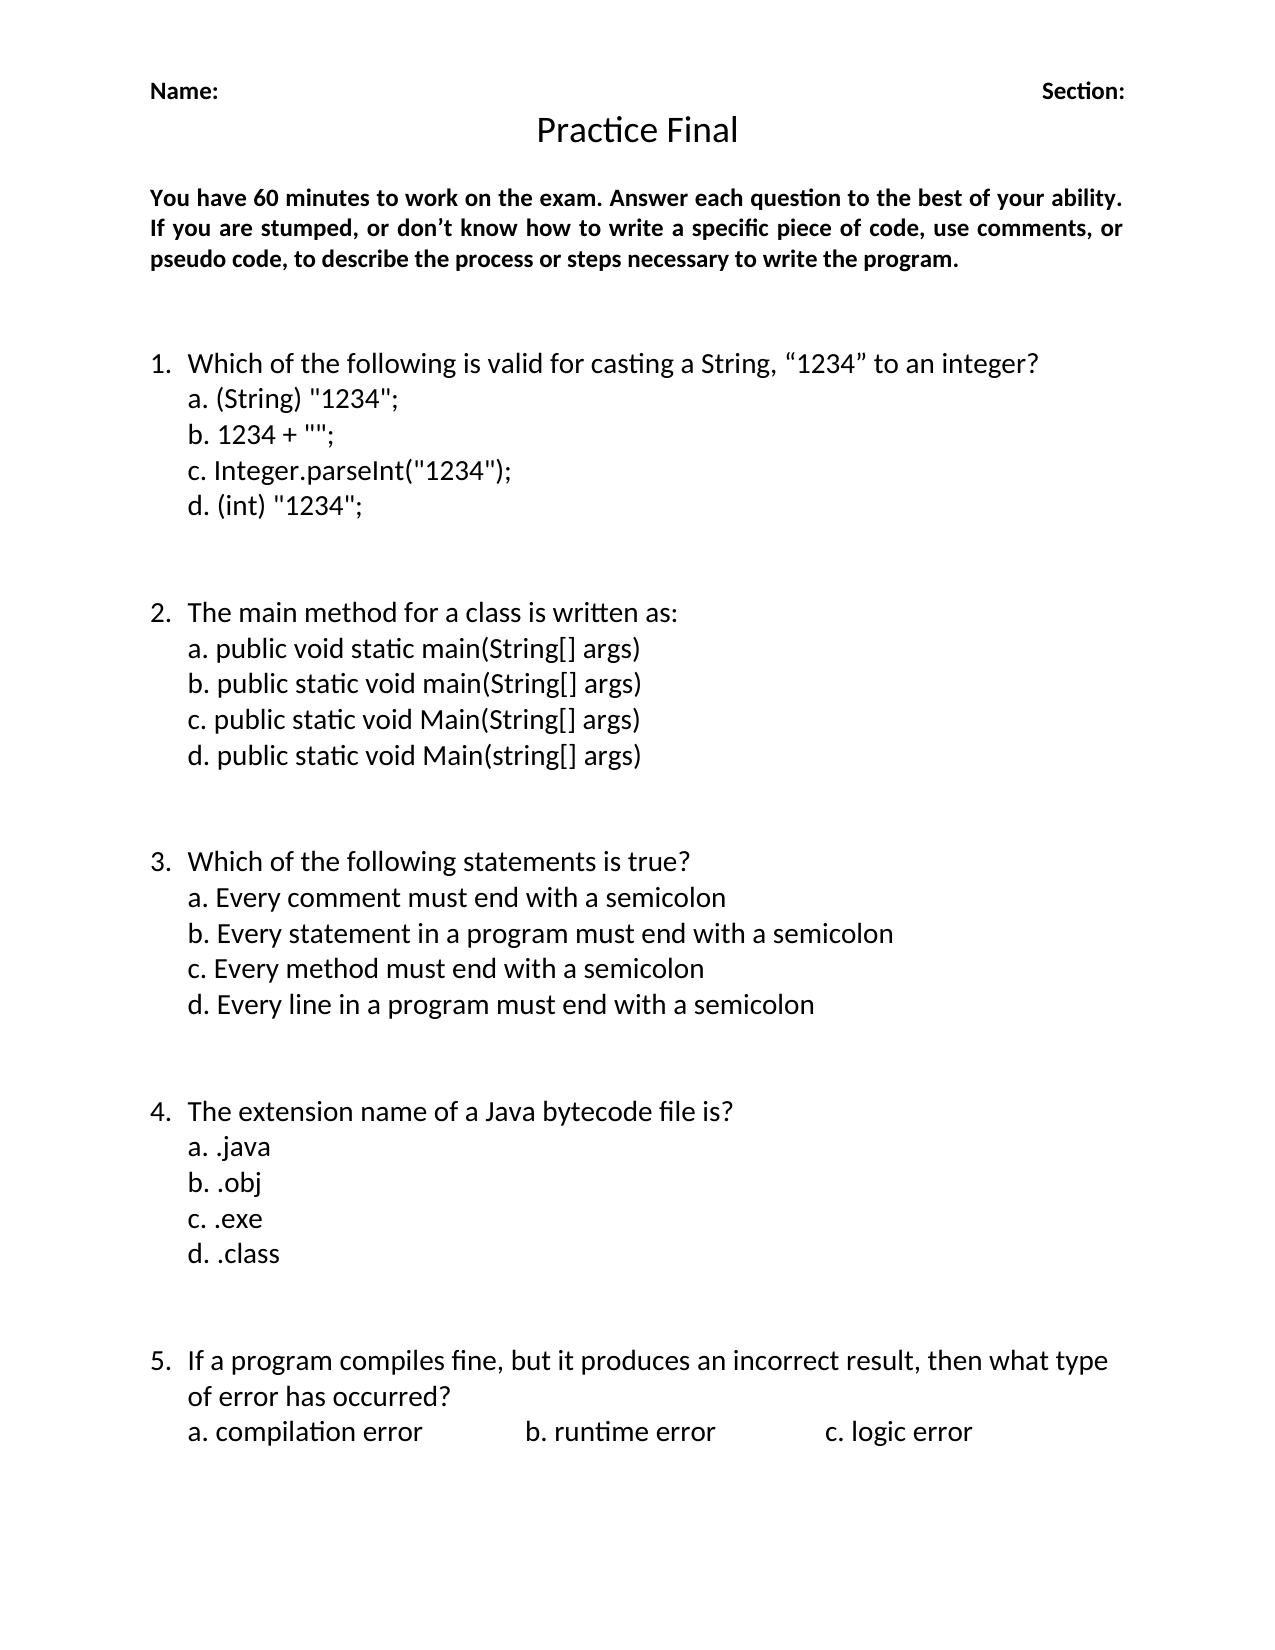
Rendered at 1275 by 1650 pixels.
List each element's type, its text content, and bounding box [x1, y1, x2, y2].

text b. 1234 + ""; [187, 416, 1125, 452]
text d. (int) "1234"; [187, 487, 1125, 523]
text b. Every statement in a program must end with a semicolon [187, 915, 1125, 950]
text b. .obj [187, 1164, 1125, 1200]
text a. compilation error b. runtime error c. logic error [187, 1413, 1125, 1449]
text c. Every method must end with a semicolon [187, 950, 1125, 986]
text d. .class [187, 1235, 1125, 1271]
list Which of the following is valid for casting a String, “1234” to an integer? [150, 345, 1125, 380]
text c. public static void Main(String[] args) [187, 701, 1125, 737]
text d. public static void Main(string[] args) [187, 737, 1125, 772]
list Which of the following statements is true? [150, 843, 1125, 879]
text a. public void static main(String[] args) [187, 630, 1125, 665]
list The extension name of a Java bytecode file is? [150, 1093, 1125, 1128]
list If a program compiles fine, but it produces an incorrect result, then what type of error has occurred? [150, 1342, 1125, 1413]
text a. .java [187, 1128, 1125, 1164]
text b. public static void main(String[] args) [187, 665, 1125, 701]
text You have 60 minutes to work on the exam. Answer each question to the best of your ability. If you are stumped, or don’t know how to write a specific piece of code, use comments, or pseudo code, to describe the process or steps necessary to write the program. [150, 182, 1125, 273]
list The main method for a class is written as: [150, 594, 1125, 630]
text Practice Final [150, 106, 1125, 151]
text c. Integer.parseInt("1234"); [187, 452, 1125, 487]
text c. .exe [187, 1200, 1125, 1235]
text a. (String) "1234"; [187, 380, 1125, 416]
text d. Every line in a program must end with a semicolon [187, 986, 1125, 1022]
text a. Every comment must end with a semicolon [187, 879, 1125, 915]
